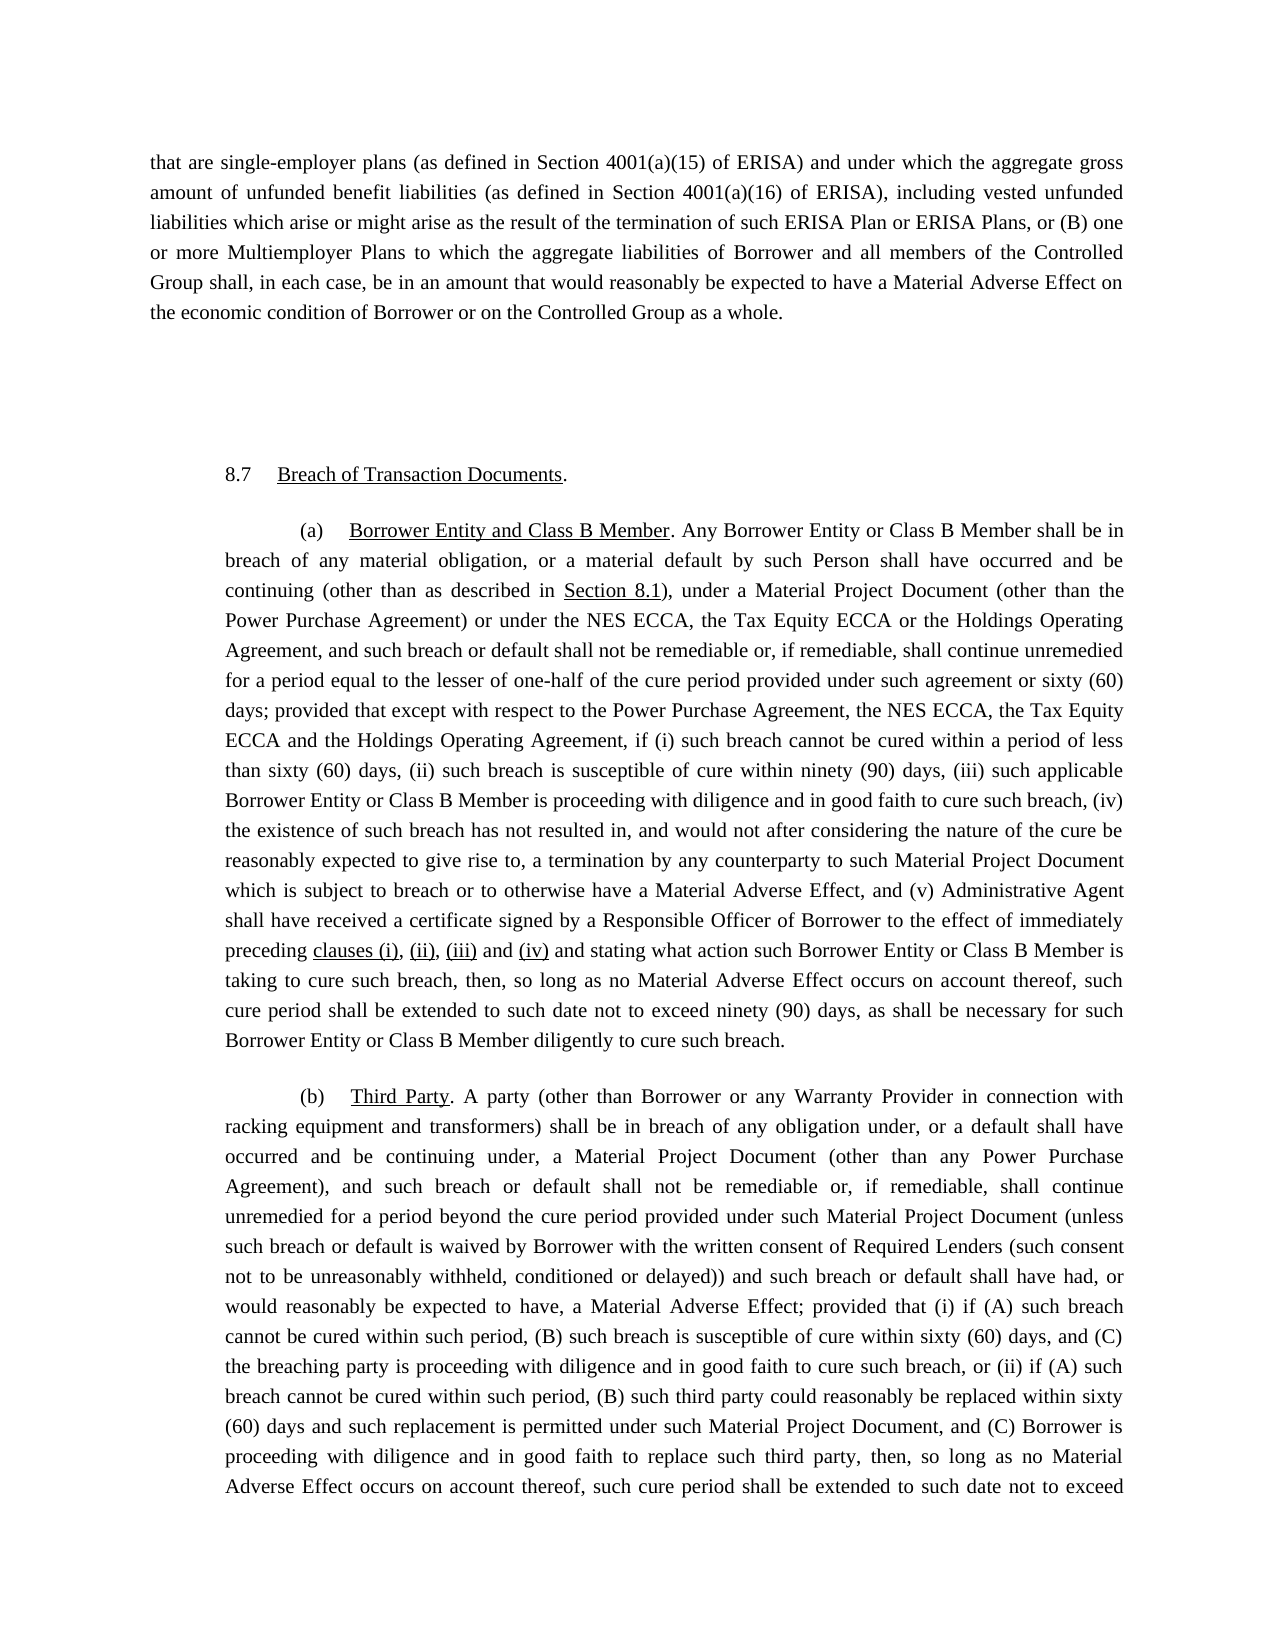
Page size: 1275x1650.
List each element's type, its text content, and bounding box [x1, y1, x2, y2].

text 8.7 Breach of Transaction Documents. [150, 462, 1125, 486]
text (a) Borrower Entity and Class B Member. Any Borrower Entity or Class B Member shall be in breach of any material obligation, or a material default by such Person shall have occurred and be continuing (other than as described in Section 8.1), under a Material Project Document (other than the Power Purchase Agreement) or under the NES ECCA, the Tax Equity ECCA or the Holdings Operating Agreement, and such breach or default shall not be remediable or, if remediable, shall continue unremedied for a period equal to the lesser of one-half of the cure period provided under such agreement or sixty (60) days; provided that except with respect to the Power Purchase Agreement, the NES ECCA, the Tax Equity ECCA and the Holdings Operating Agreement, if (i) such breach cannot be cured within a period of less than sixty (60) days, (ii) such breach is susceptible of cure within ninety (90) days, (iii) such applicable Borrower Entity or Class B Member is proceeding with diligence and in good faith to cure such breach, (iv) the existence of such breach has not resulted in, and would not after considering the nature of the cure be reasonably expected to give rise to, a termination by any counterparty to such Material Project Document which is subject to breach or to otherwise have a Material Adverse Effect, and (v) Administrative Agent shall have received a certificate signed by a Responsible Officer of Borrower to the effect of immediately preceding clauses (i), (ii), (iii) and (iv) and stating what action such Borrower Entity or Class B Member is taking to cure such breach, then, so long as no Material Adverse Effect occurs on account thereof, such cure period shall be extended to such date not to exceed ninety (90) days, as shall be necessary for such Borrower Entity or Class B Member diligently to cure such breach. [225, 518, 1125, 1052]
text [225, 1084, 1125, 1498]
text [150, 150, 1125, 324]
